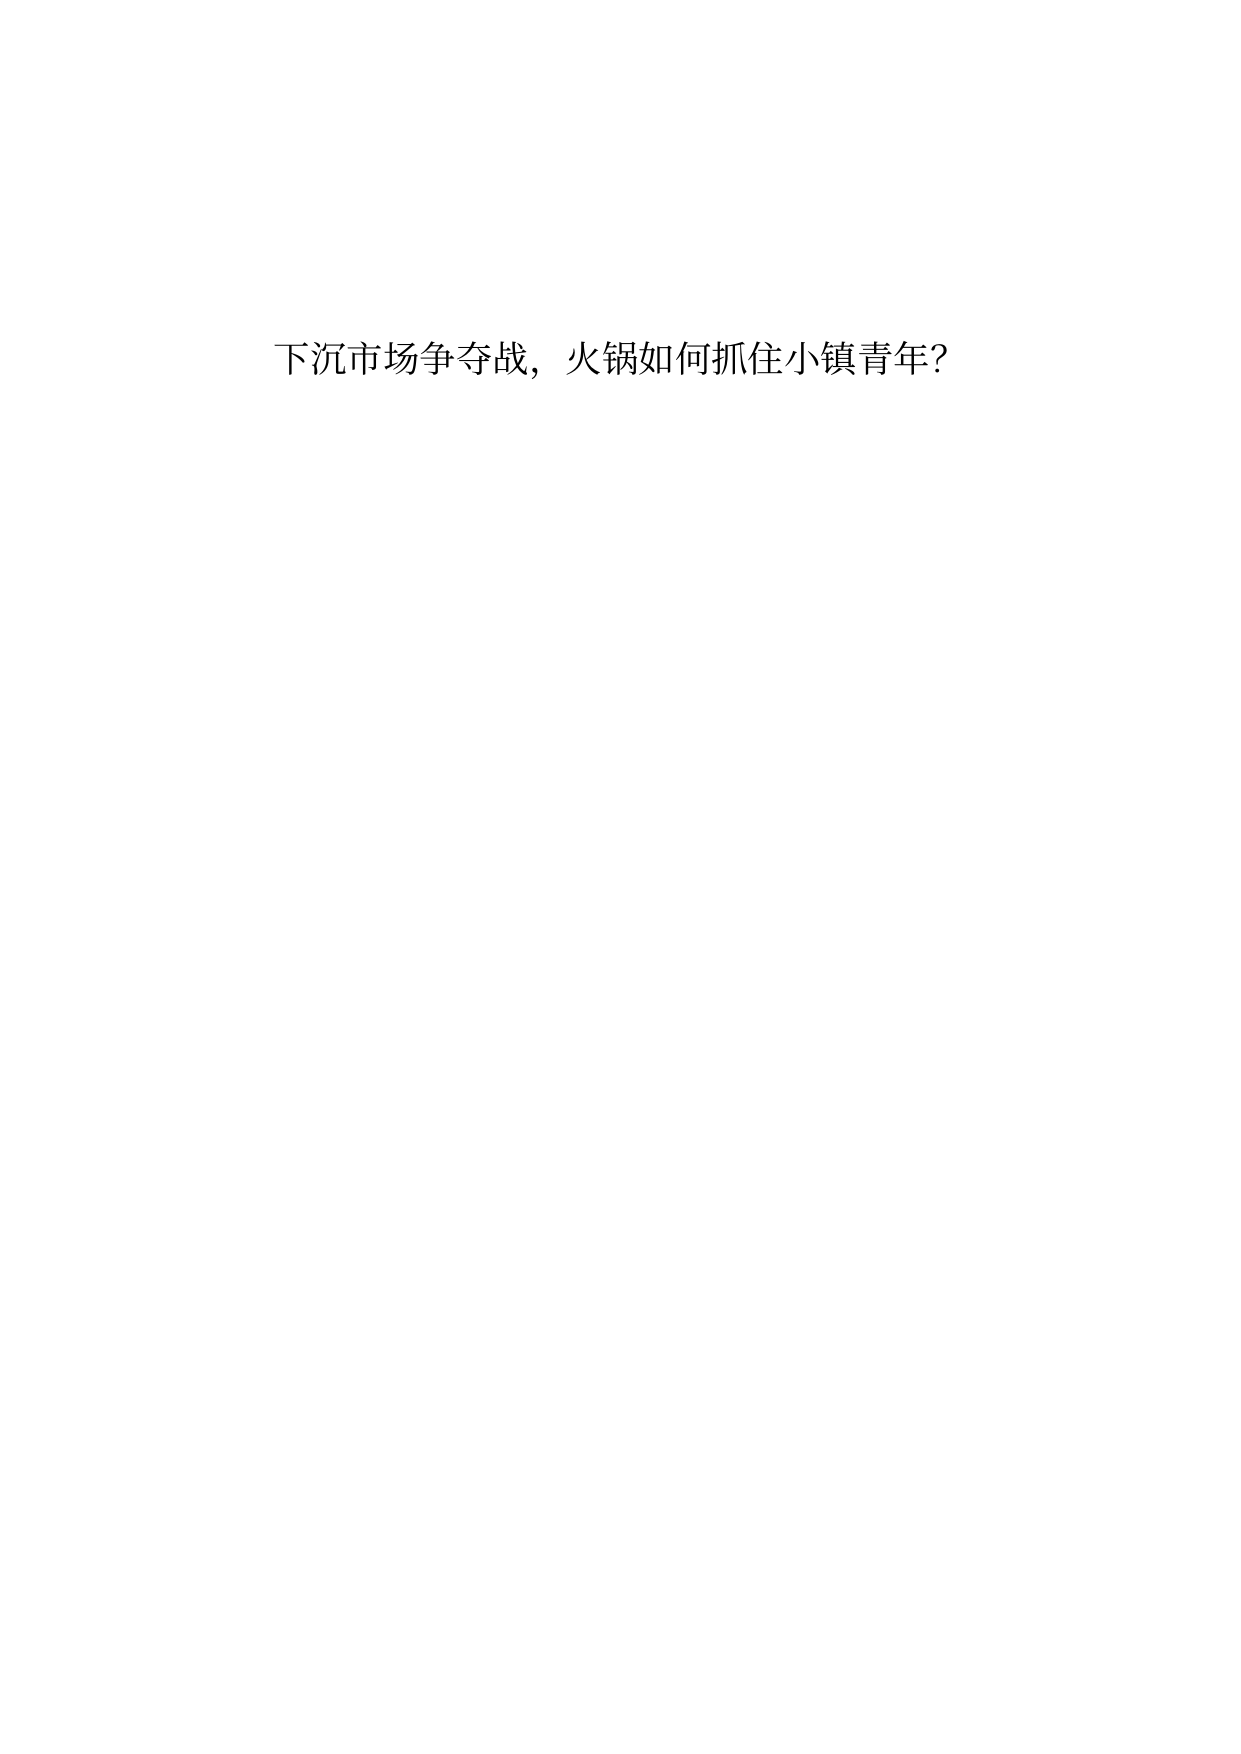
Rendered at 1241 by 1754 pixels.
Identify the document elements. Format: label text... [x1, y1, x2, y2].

text 下沉市场争夺战，火锅如何抓住小镇青年？ [187, 324, 1053, 389]
